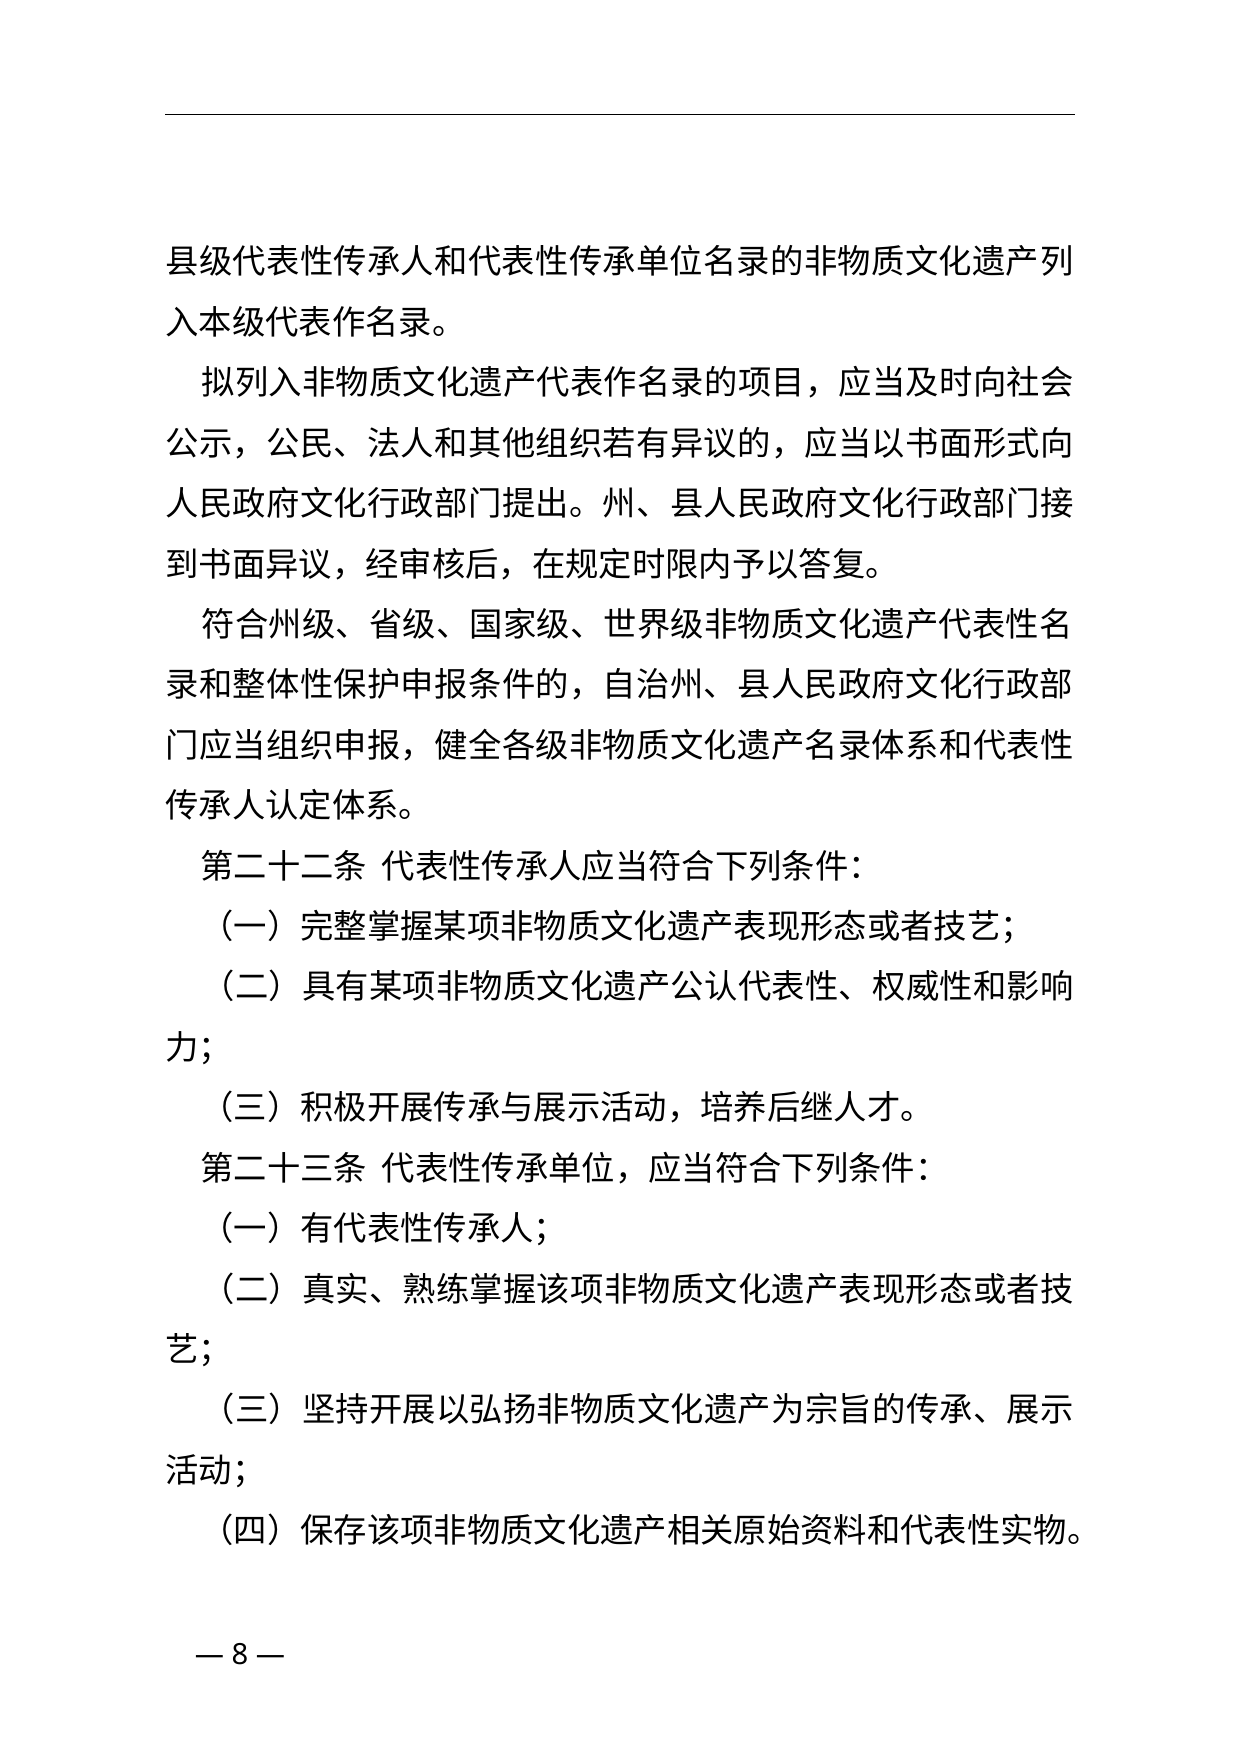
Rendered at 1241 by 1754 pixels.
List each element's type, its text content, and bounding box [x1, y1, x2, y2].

text （一）完整掌握某项非物质文化遗产表现形态或者技艺； [165, 890, 1075, 951]
text （三）积极开展传承与展示活动，培养后继人才。 [165, 1071, 1075, 1132]
text 符合州级、省级、国家级、世界级非物质文化遗产代表性名录和整体性保护申报条件的，自治州、县人民政府文化行政部门应当组织申报，健全各级非物质文化遗产名录体系和代表性传承人认定体系。 [165, 588, 1075, 830]
text 拟列入非物质文化遗产代表作名录的项目，应当及时向社会公示，公民、法人和其他组织若有异议的，应当以书面形式向人民政府文化行政部门提出。州、县人民政府文化行政部门接到书面异议，经审核后，在规定时限内予以答复。 [165, 346, 1075, 588]
text 第二十三条 代表性传承单位，应当符合下列条件： [165, 1132, 1075, 1192]
text （一）有代表性传承人； [165, 1192, 1075, 1253]
text （二）具有某项非物质文化遗产公认代表性、权威性和影响力； [165, 951, 1075, 1071]
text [165, 226, 1075, 346]
text （二）真实、熟练掌握该项非物质文化遗产表现形态或者技艺； [165, 1253, 1075, 1373]
text 第二十二条 代表性传承人应当符合下列条件： [165, 830, 1075, 890]
text （四）保存该项非物质文化遗产相关原始资料和代表性实物。 [165, 1494, 1075, 1555]
text （三）坚持开展以弘扬非物质文化遗产为宗旨的传承、展示活动； [165, 1373, 1075, 1494]
